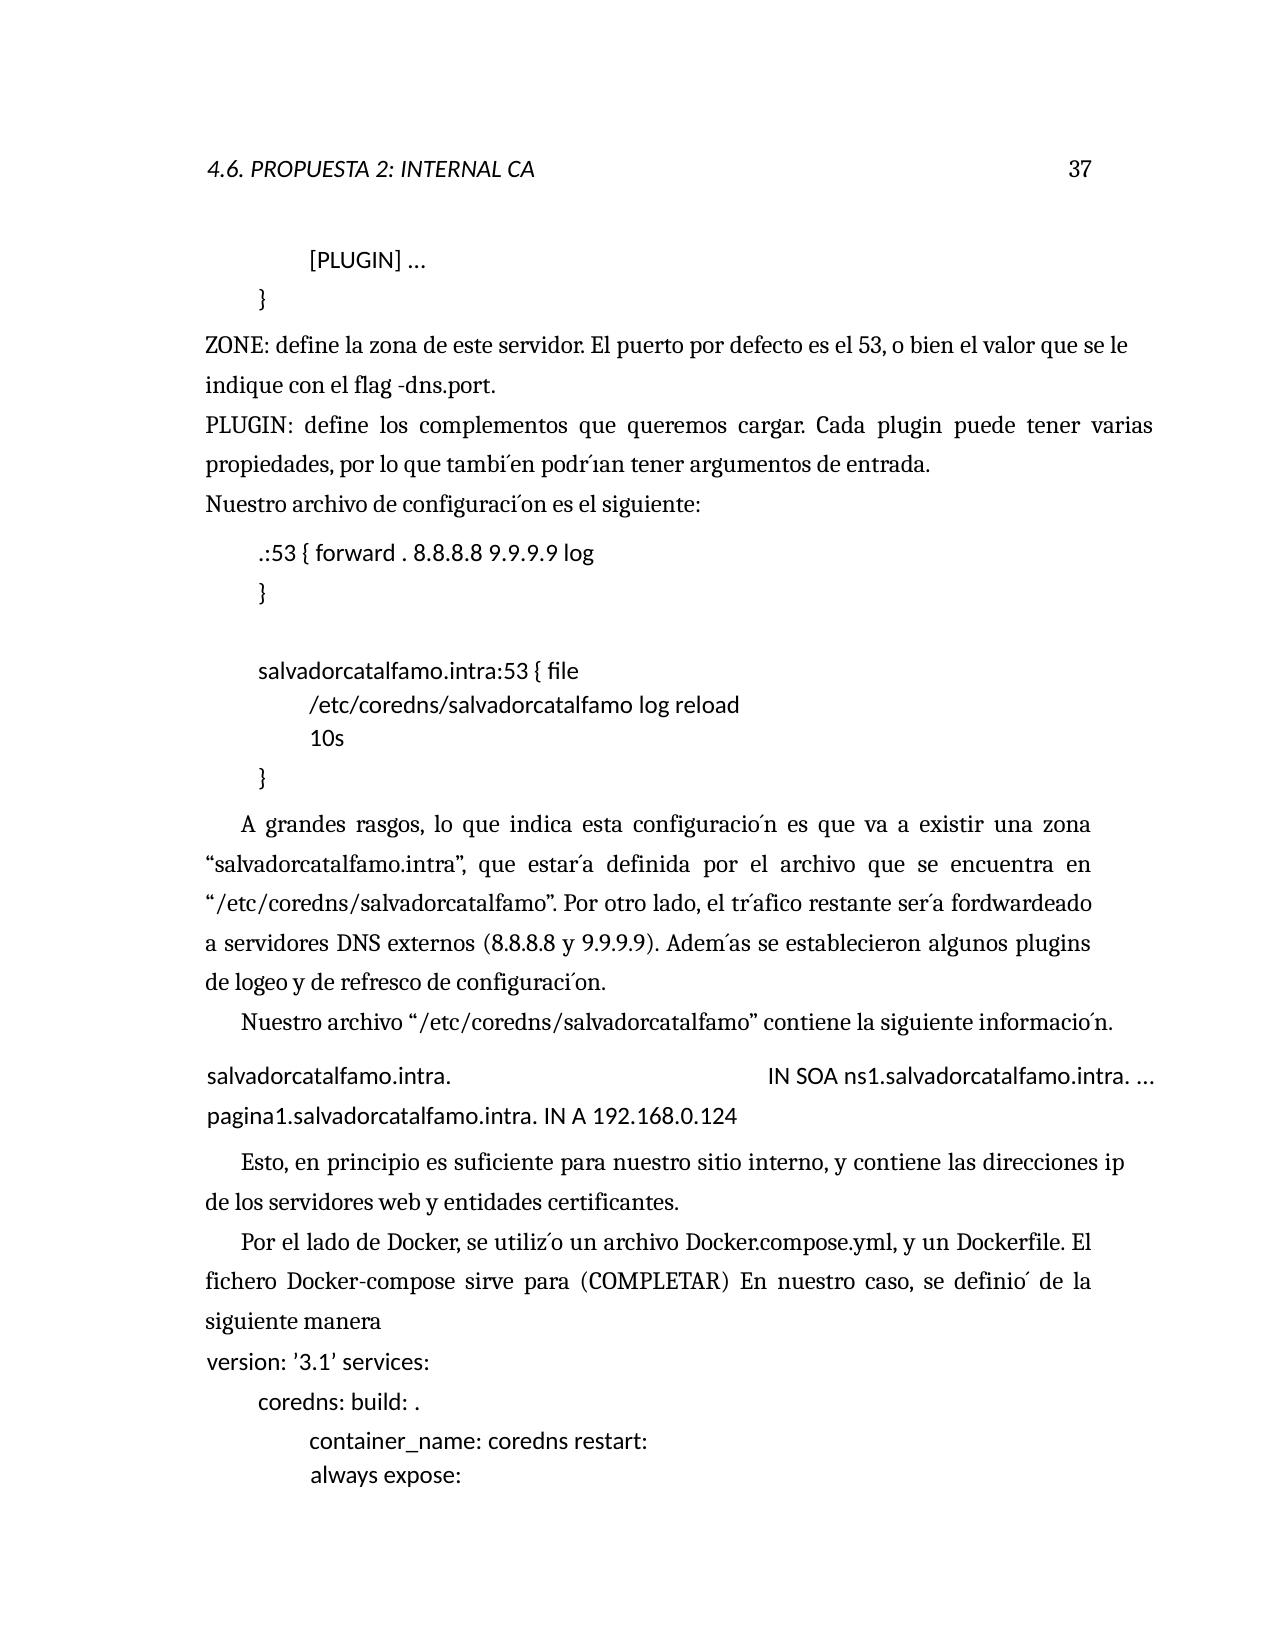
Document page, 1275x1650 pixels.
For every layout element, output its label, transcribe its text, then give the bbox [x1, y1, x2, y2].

text Por el lado de Docker, se utiliz´o un archivo Docker.compose.yml, y un Dockerfile. El fichero Docker-compose sirve para (COMPLETAR) En nuestro caso, se definio´ de la siguiente manera [205, 1227, 1092, 1335]
text ZONE: define la zona de este servidor. El puerto por defecto es el 53, o bien el valor que se le indique con el flag -dns.port. [205, 331, 1130, 399]
text .:53 { forward . 8.8.8.8 9.9.9.9 log [258, 538, 629, 568]
text } [258, 577, 1155, 608]
text [PLUGIN] ... [309, 244, 1155, 274]
text } [258, 283, 1155, 314]
text PLUGIN: define los complementos que queremos cargar. Cada plugin puede tener varias propiedades, por lo que tambi´en podr´ıan tener argumentos de entrada. [205, 411, 1154, 479]
text version: ’3.1’ services: [207, 1347, 564, 1377]
text salvadorcatalfamo.intra. IN SOA ns1.salvadorcatalfamo.intra. ... [207, 1060, 1155, 1091]
text container_name: coredns restart: always expose: [309, 1426, 667, 1489]
text pagina1.salvadorcatalfamo.intra. IN A 192.168.0.124 [207, 1100, 1155, 1130]
text coredns: build: . [258, 1386, 500, 1417]
text Nuestro archivo de configuraci´on es el siguiente: [205, 490, 1154, 519]
text Nuestro archivo “/etc/coredns/salvadorcatalfamo” contiene la siguiente informacio´n. [205, 1008, 1143, 1037]
text A grandes rasgos, lo que indica esta configuracio´n es que va a existir una zona “salvadorcatalfamo.intra”, que estar´a definida por el archivo que se encuentra en “/etc/coredns/salvadorcatalfamo”. Por otro lado, el tr´afico restante ser´a fordwardeado a servidores DNS externos (8.8.8.8 y 9.9.9.9). Adem´as se establecieron algunos plugins de logeo y de refresco de configuraci´on. [205, 810, 1092, 997]
text } [258, 762, 1155, 792]
text salvadorcatalfamo.intra:53 { file /etc/coredns/salvadorcatalfamo log reload 10s [258, 655, 758, 753]
text Esto, en principio es suficiente para nuestro sitio interno, y contiene las direcciones ip de los servidores web y entidades certificantes. [205, 1148, 1127, 1216]
